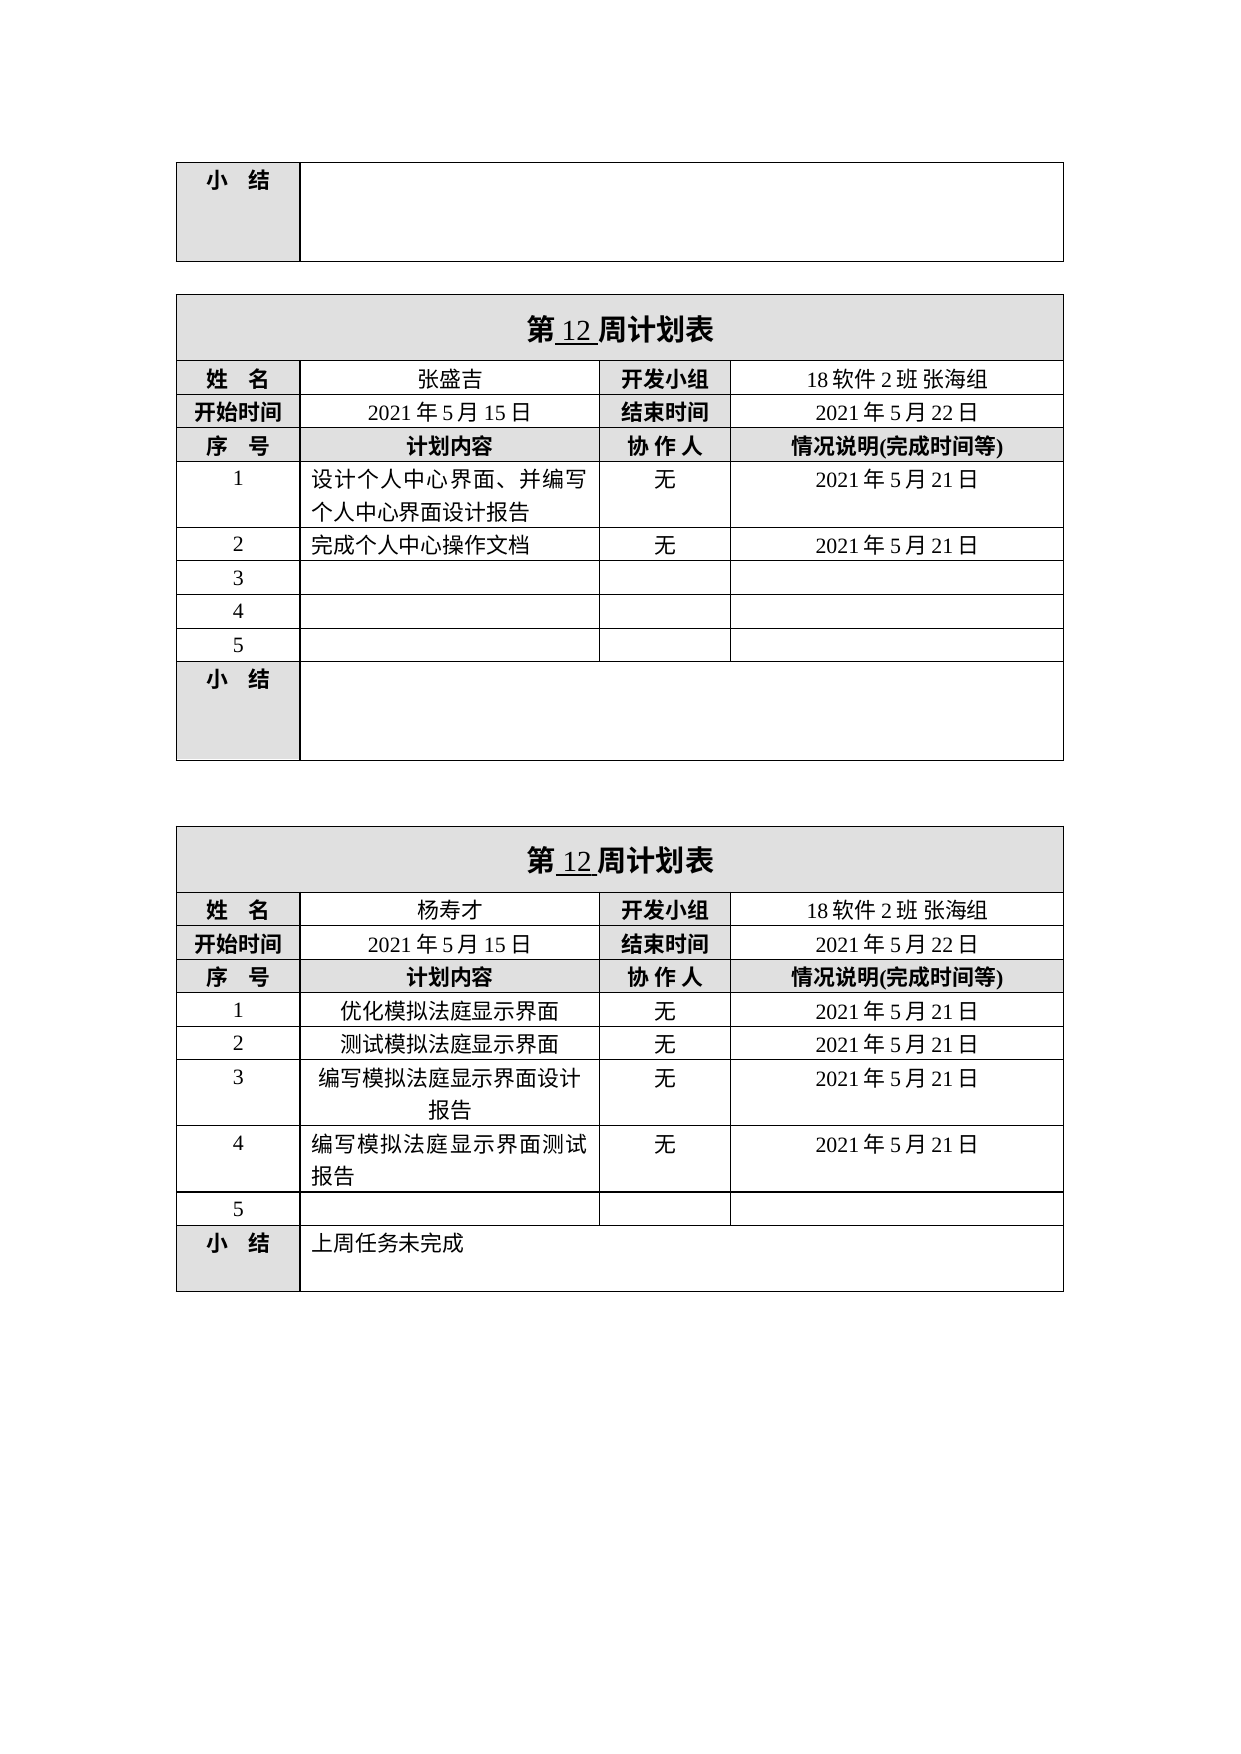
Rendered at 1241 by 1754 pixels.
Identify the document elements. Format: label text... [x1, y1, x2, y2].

table_cell 4 [177, 595, 299, 627]
table_cell 18软件2班 张海组 [731, 893, 1063, 925]
table_cell [600, 1193, 730, 1225]
table_cell 开发小组 [600, 361, 730, 394]
table_cell 2021年5月21日 [731, 528, 1063, 560]
table_cell 2 [177, 528, 299, 560]
table_cell 协 作 人 [600, 960, 730, 992]
table_cell 4 [177, 1126, 299, 1191]
table_cell [731, 595, 1063, 627]
table_cell 上周任务未完成 [301, 1226, 1063, 1291]
table_cell 无 [600, 993, 730, 1026]
table_cell 姓 名 [177, 893, 299, 925]
table_cell 设计个人中心界面、并编写个人中心界面设计报告 [301, 462, 599, 527]
table_cell 开始时间 [177, 926, 299, 959]
table_cell [731, 629, 1063, 661]
table_cell 完成个人中心操作文档 [301, 528, 599, 560]
table_cell [301, 163, 1063, 261]
table_cell 2021年5月21日 [731, 1027, 1063, 1059]
table_cell 情况说明(完成时间等) [731, 428, 1063, 461]
table_cell [731, 561, 1063, 594]
table_cell 测试模拟法庭显示界面 [301, 1027, 599, 1059]
table_cell 5 [177, 629, 299, 661]
table_cell [301, 1193, 599, 1225]
table_cell [600, 629, 730, 661]
table_cell [731, 1193, 1063, 1225]
table_cell 姓 名 [177, 361, 299, 394]
table_header 第 12 周计划表 [177, 295, 1063, 360]
table_cell 小 结 [177, 1226, 299, 1291]
table_cell 结束时间 [600, 926, 730, 959]
table_cell 张盛吉 [301, 361, 599, 394]
table_cell [301, 561, 599, 594]
table_cell 优化模拟法庭显示界面 [301, 993, 599, 1026]
table_cell 2021年5月21日 [731, 1126, 1063, 1191]
table_cell 序 号 [177, 960, 299, 992]
table_cell 计划内容 [301, 428, 599, 461]
table_cell 2021年5月15日 [301, 926, 599, 959]
table_cell 情况说明(完成时间等) [731, 960, 1063, 992]
table_cell 2 [177, 1027, 299, 1059]
table_cell [301, 595, 599, 627]
table_cell [600, 561, 730, 594]
table_cell 2021年5月21日 [731, 1060, 1063, 1125]
table_cell 序 号 [177, 428, 299, 461]
table_cell 2021年5月15日 [301, 395, 599, 427]
table_cell 2021年5月21日 [731, 462, 1063, 527]
table_cell 无 [600, 1126, 730, 1191]
table_cell 无 [600, 528, 730, 560]
table_cell 无 [600, 462, 730, 527]
table_cell 3 [177, 1060, 299, 1125]
table_cell 开发小组 [600, 893, 730, 925]
table_cell [301, 629, 599, 661]
table_cell 3 [177, 561, 299, 594]
table_cell 1 [177, 462, 299, 527]
table_cell 1 [177, 993, 299, 1026]
table_cell [600, 595, 730, 627]
table_cell 无 [600, 1027, 730, 1059]
table_cell 开始时间 [177, 395, 299, 427]
table_cell [301, 662, 1063, 759]
table_cell 2021年5月21日 [731, 993, 1063, 1026]
table_cell 2021年5月22日 [731, 395, 1063, 427]
table_cell 编写模拟法庭显示界面设计报告 [301, 1060, 599, 1125]
table_cell 无 [600, 1060, 730, 1125]
table_cell 编写模拟法庭显示界面测试报告 [301, 1126, 599, 1191]
table_cell 协 作 人 [600, 428, 730, 461]
table_cell 结束时间 [600, 395, 730, 427]
table_cell 小 结 [177, 163, 299, 261]
table_cell 2021年5月22日 [731, 926, 1063, 959]
table_cell 计划内容 [301, 960, 599, 992]
table_cell 杨寿才 [301, 893, 599, 925]
table_cell 小 结 [177, 662, 299, 759]
table_cell 5 [177, 1193, 299, 1225]
table_header 第 12周计划表 [177, 827, 1063, 892]
table_cell 18软件2班 张海组 [731, 361, 1063, 394]
